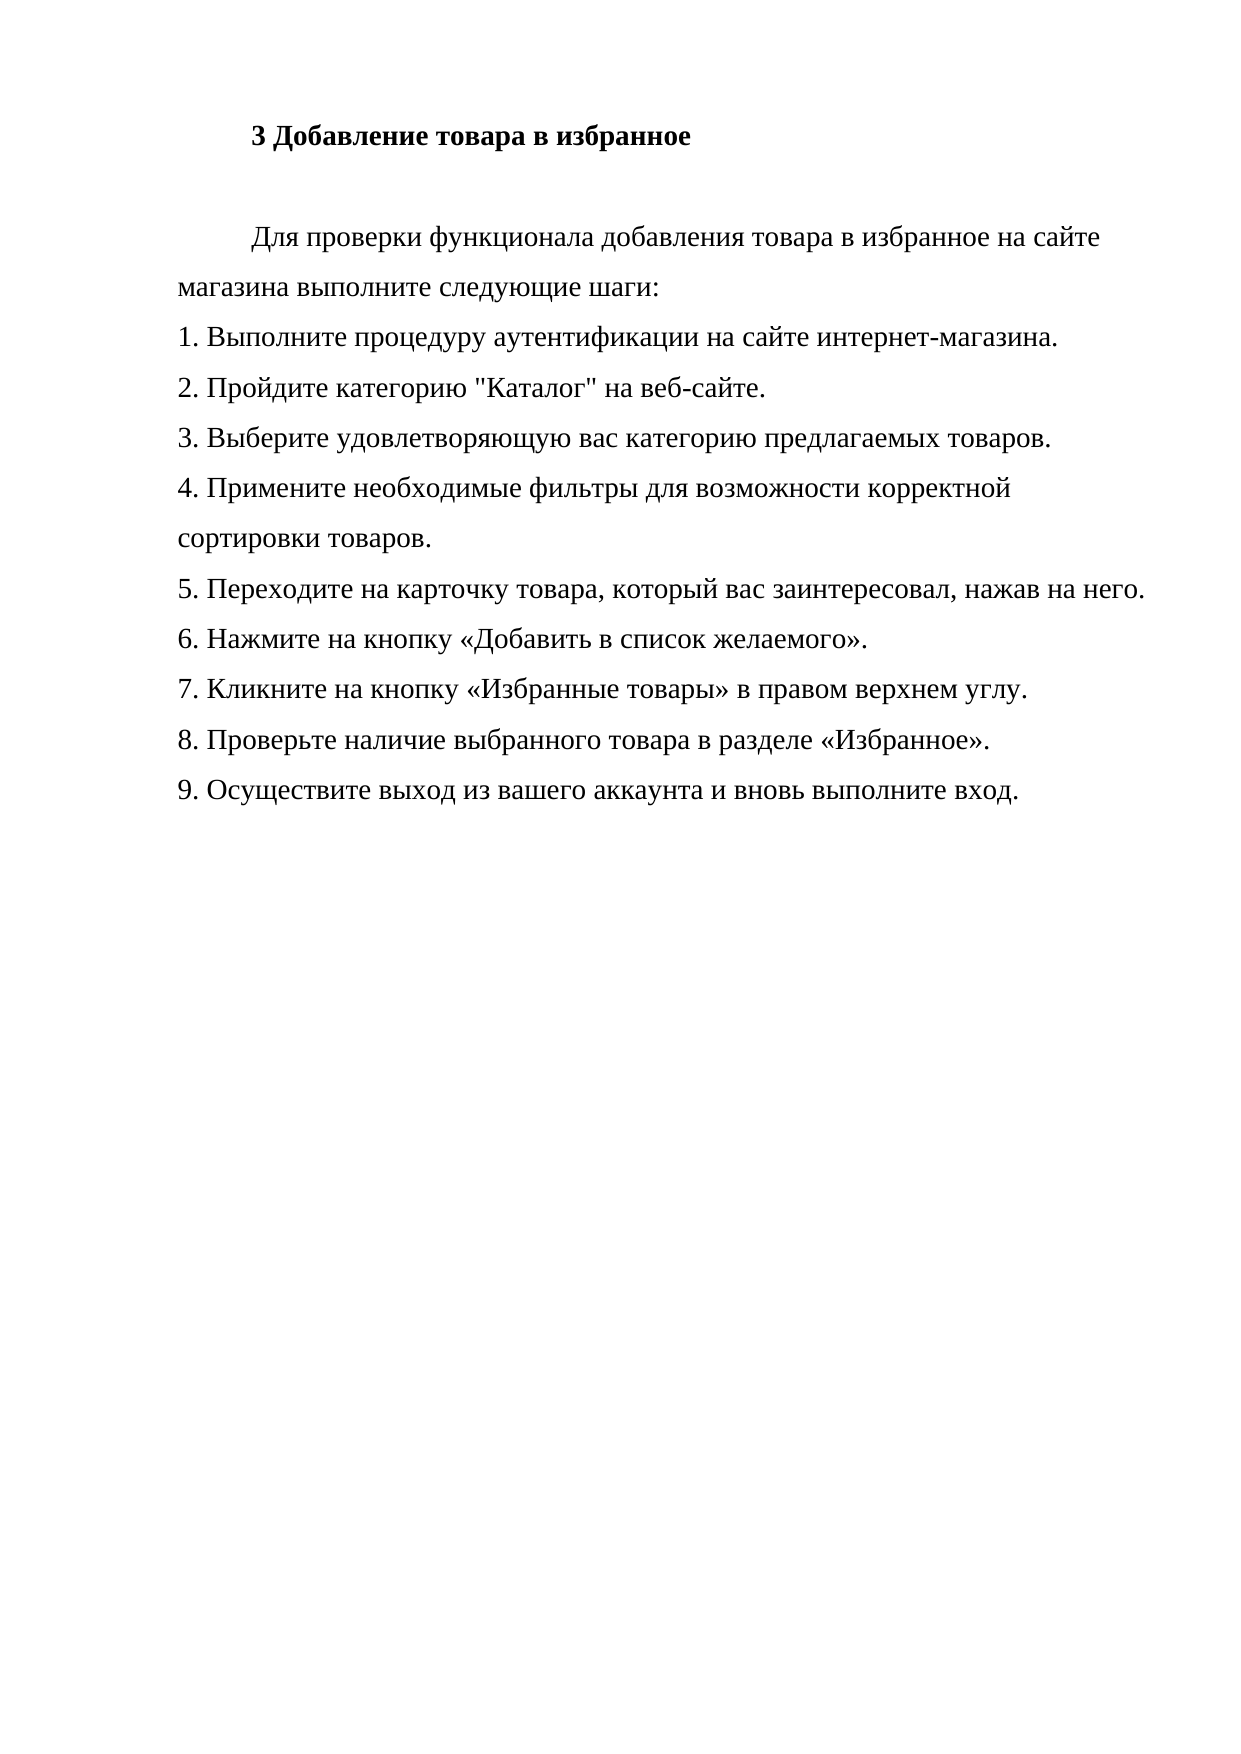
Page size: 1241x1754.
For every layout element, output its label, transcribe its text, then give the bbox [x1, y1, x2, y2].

text 9. Осуществите выход из вашего аккаунта и вновь выполните вход. [177, 772, 1152, 806]
text 7. Кликните на кнопку «Избранные товары» в правом верхнем углу. [177, 672, 1152, 705]
text 3 Добавление товара в избранное [215, 118, 1152, 152]
text 5. Переходите на карточку товара, который вас заинтересовал, нажав на него. [177, 571, 1152, 604]
text Для проверки функционала добавления товара в избранное на сайте магазина выполните следующие шаги: [177, 219, 1152, 303]
text 6. Нажмите на кнопку «Добавить в список желаемого». [177, 621, 1152, 655]
text 2. Пройдите категорию "Каталог" на веб-сайте. [177, 370, 1152, 403]
text 1. Выполните процедуру аутентификации на сайте интернет-магазина. [177, 319, 1152, 353]
text 4. Примените необходимые фильтры для возможности корректной сортировки товаров. [177, 470, 1152, 554]
text 8. Проверьте наличие выбранного товара в разделе «Избранное». [177, 722, 1152, 755]
text 3. Выберите удовлетворяющую вас категорию предлагаемых товаров. [177, 420, 1152, 453]
